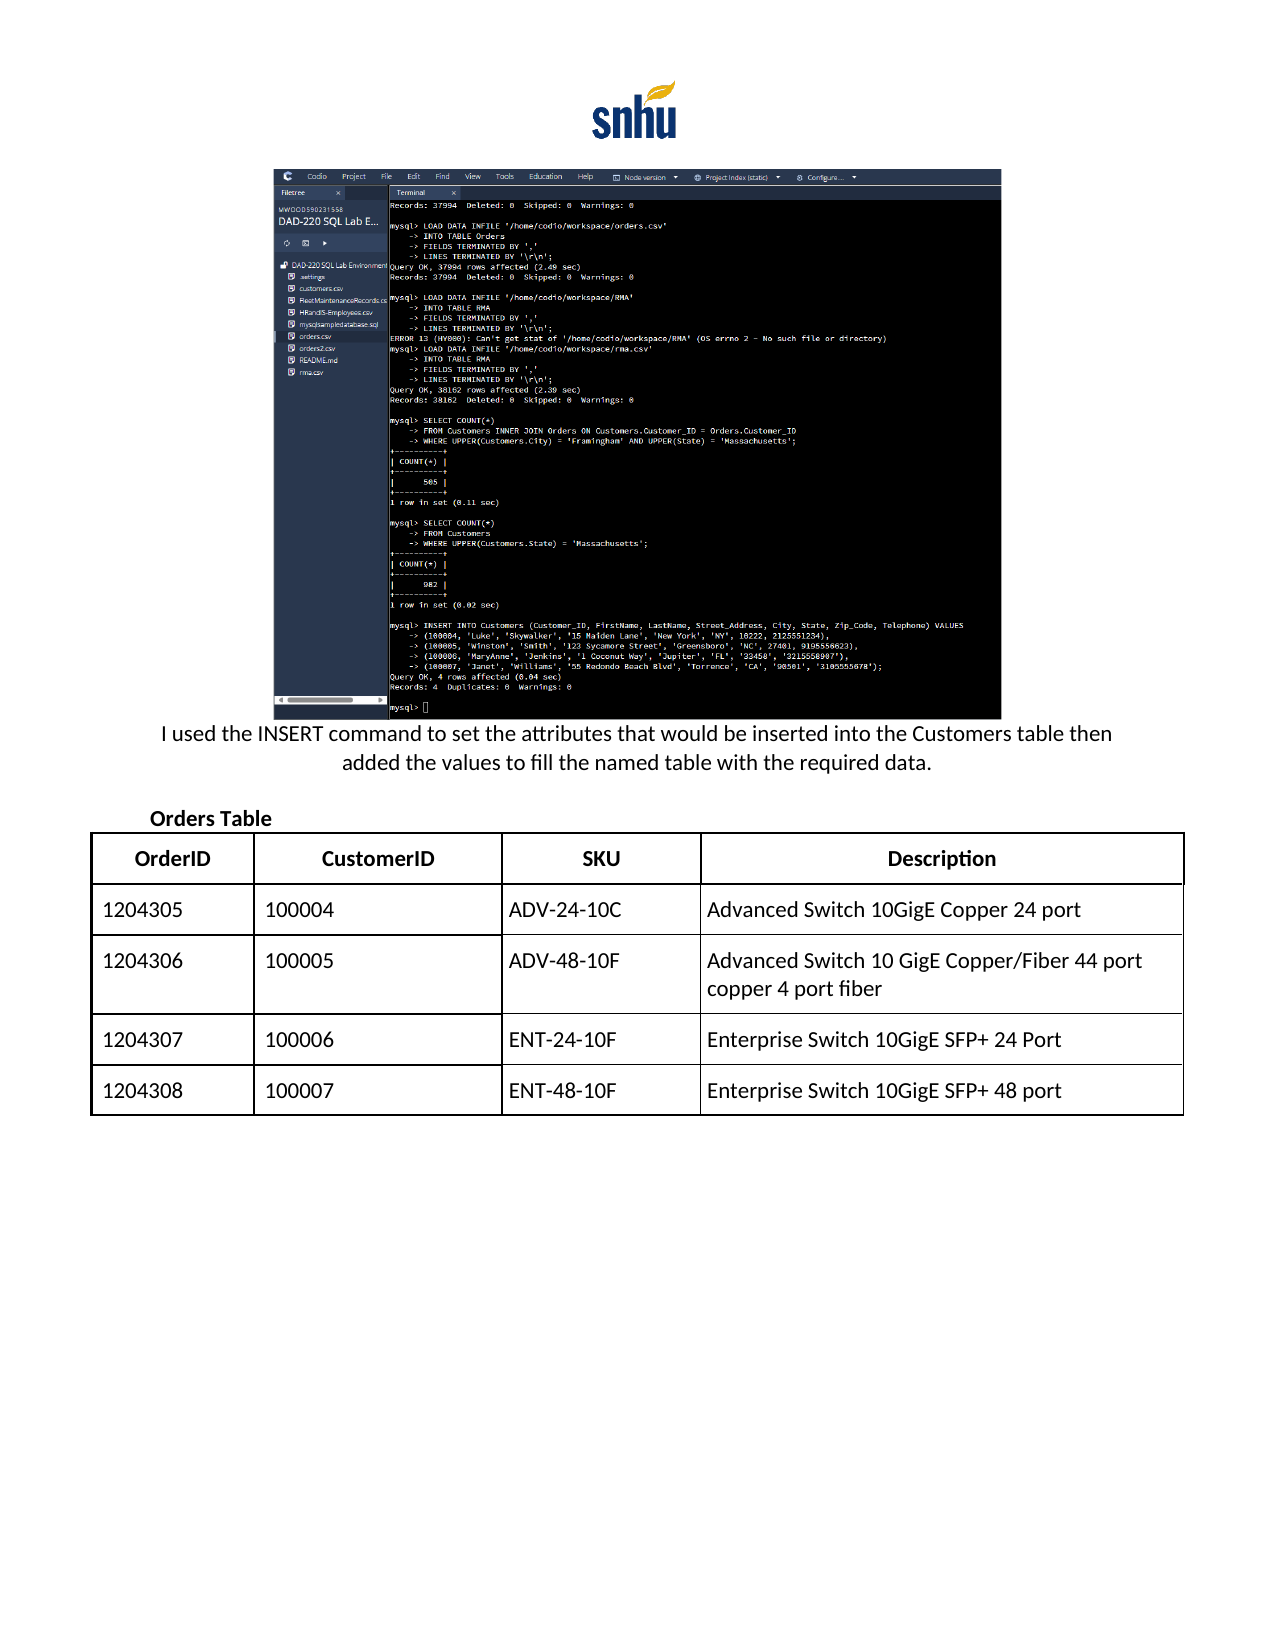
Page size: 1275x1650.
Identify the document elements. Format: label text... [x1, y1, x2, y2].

table_cell Enterprise Switch 10GigE SFP+ 48 port [701, 1064, 1183, 1114]
table_cell 100006 [255, 1015, 501, 1063]
table_cell 1204307 [93, 1015, 253, 1063]
table_cell ENT-48-10F [503, 1065, 700, 1114]
table_header SKU [503, 834, 700, 883]
picture [573, 75, 702, 147]
table_cell ENT-24-10F [503, 1014, 700, 1063]
text I used the INSERT command to set the attributes that would be inserted into the Customers table then added the values to fill the named table with the required data. [150, 719, 1125, 776]
table_header Description [702, 834, 1183, 883]
table_header CustomerID [255, 834, 501, 883]
table_header OrderID [93, 834, 253, 883]
table_cell 100007 [255, 1066, 501, 1114]
table_cell Advanced Switch 10 GigE Copper/Fiber 44 port copper 4 port fiber [701, 934, 1183, 1012]
table_cell 100005 [255, 936, 501, 1012]
table_cell 1204305 [93, 885, 253, 933]
table_cell 1204306 [93, 936, 253, 1012]
text Orders Table [150, 804, 1125, 832]
table_cell 100004 [255, 885, 501, 933]
picture [273, 169, 1002, 720]
table_cell Advanced Switch 10GigE Copper 24 port [701, 883, 1183, 933]
table_cell Enterprise Switch 10GigE SFP+ 24 Port [701, 1013, 1183, 1063]
table_cell ADV-24-10C [503, 885, 700, 933]
table_cell 1204308 [93, 1066, 253, 1114]
table_cell ADV-48-10F [503, 935, 700, 1012]
